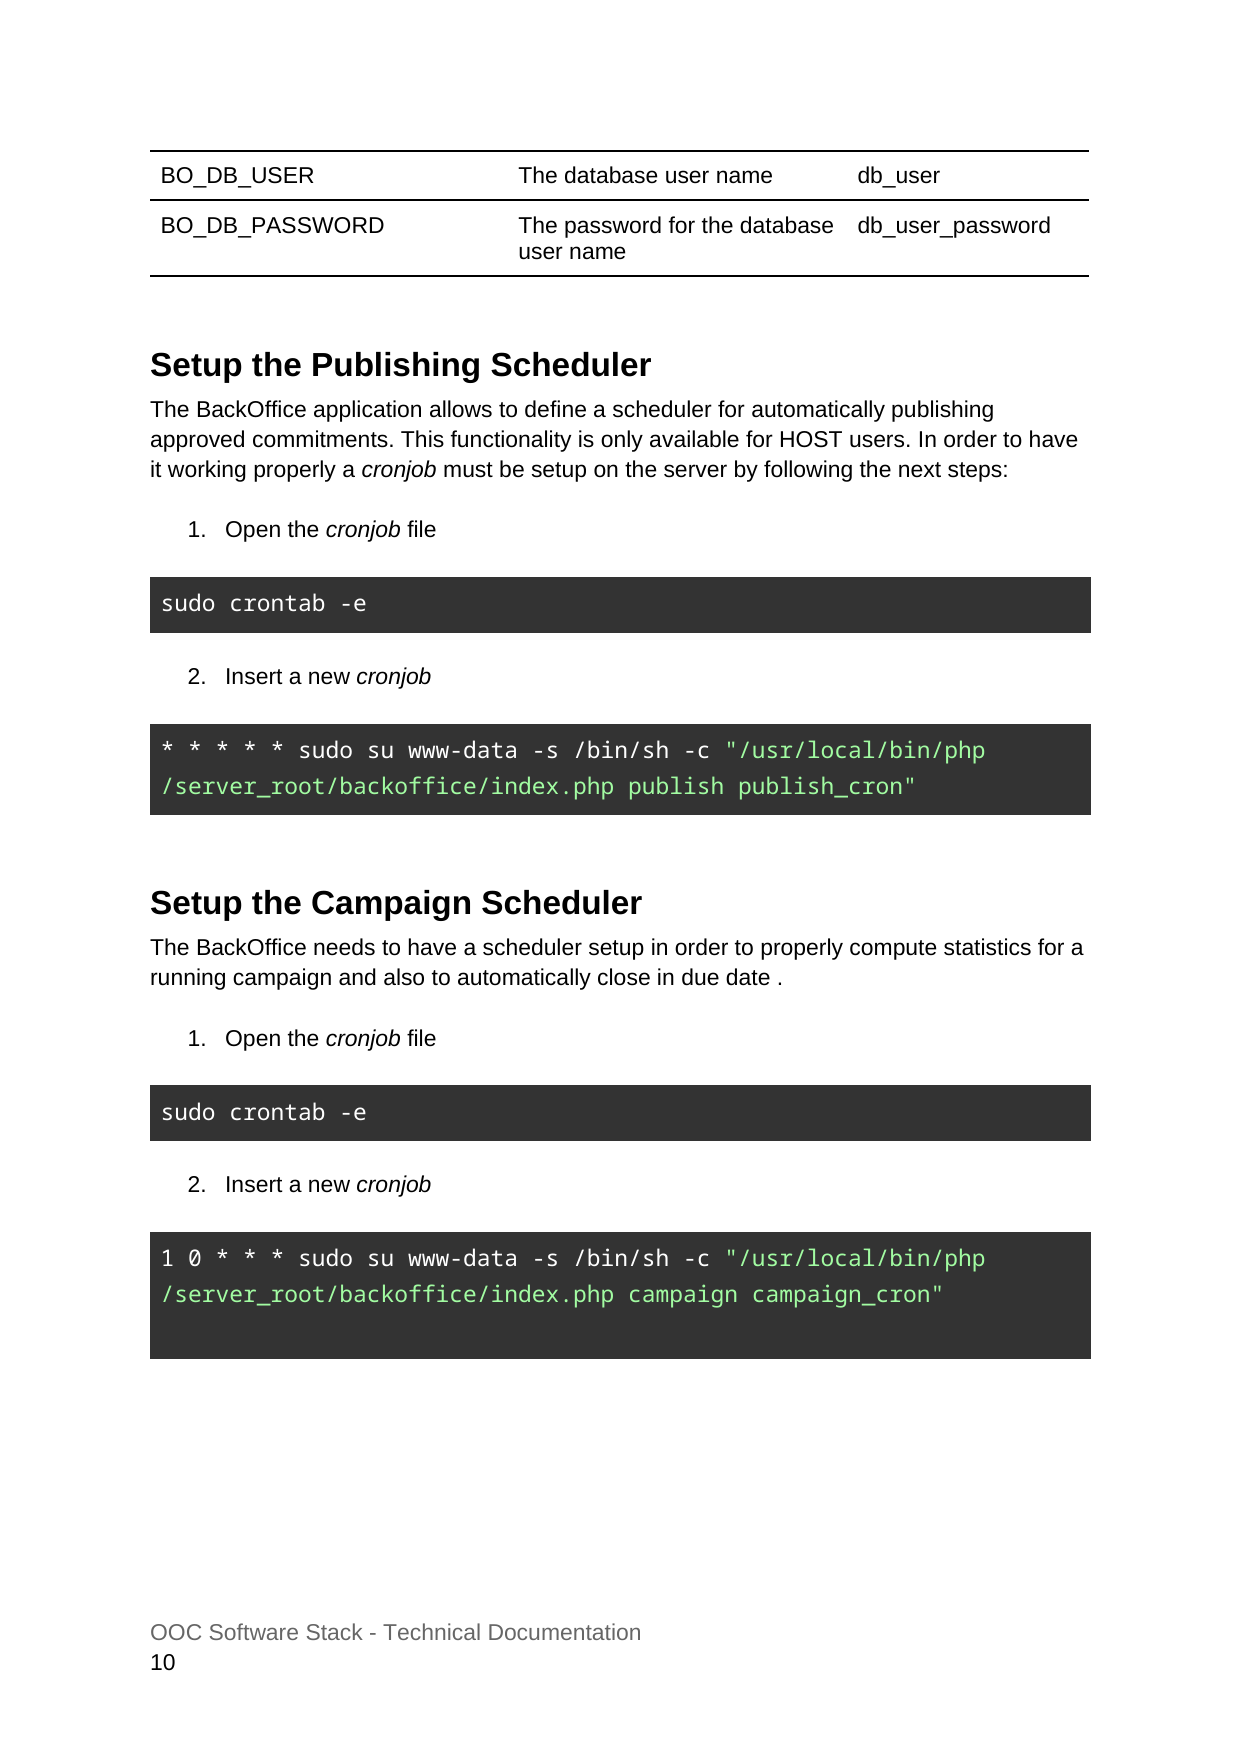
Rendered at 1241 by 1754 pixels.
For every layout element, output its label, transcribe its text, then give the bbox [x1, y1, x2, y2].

list Insert a new cronjob [187, 1171, 1090, 1197]
list Open the cronjob file [187, 1024, 1090, 1051]
table_header 1 0 * * * sudo su www-data -s /bin/sh -c "/usr/local/bin/php /server_root/backoffice/index.php campaign campaign_cron" [150, 1232, 1091, 1359]
table_header * * * * * sudo su www-data -s /bin/sh -c "/usr/local/bin/php /server_root/backoffice/index.php publish publish_cron" [150, 724, 1091, 815]
subtitle Setup the Campaign Scheduler [150, 883, 1090, 921]
table_cell The password for the database user name [508, 201, 847, 275]
text The BackOffice needs to have a scheduler setup in order to properly compute statistics for a running campaign and also to automatically close in due date . [150, 934, 1090, 991]
list Insert a new cronjob [187, 663, 1090, 689]
table_cell BO_DB_USER [150, 152, 508, 199]
subtitle Setup the Publishing Scheduler [150, 345, 1090, 383]
table_cell db_user_password [847, 201, 1089, 275]
table_header sudo crontab -e [150, 577, 1091, 633]
table_header sudo crontab -e [150, 1085, 1091, 1141]
table_cell db_user [847, 152, 1089, 199]
table_cell The database user name [508, 152, 847, 199]
list Open the cronjob file [187, 516, 1090, 543]
table_cell BO_DB_PASSWORD [150, 201, 508, 275]
text The BackOffice application allows to define a scheduler for automatically publishing approved commitments. This functionality is only available for HOST users. In order to have it working properly a cronjob must be setup on the server by following the next steps: [150, 396, 1090, 482]
